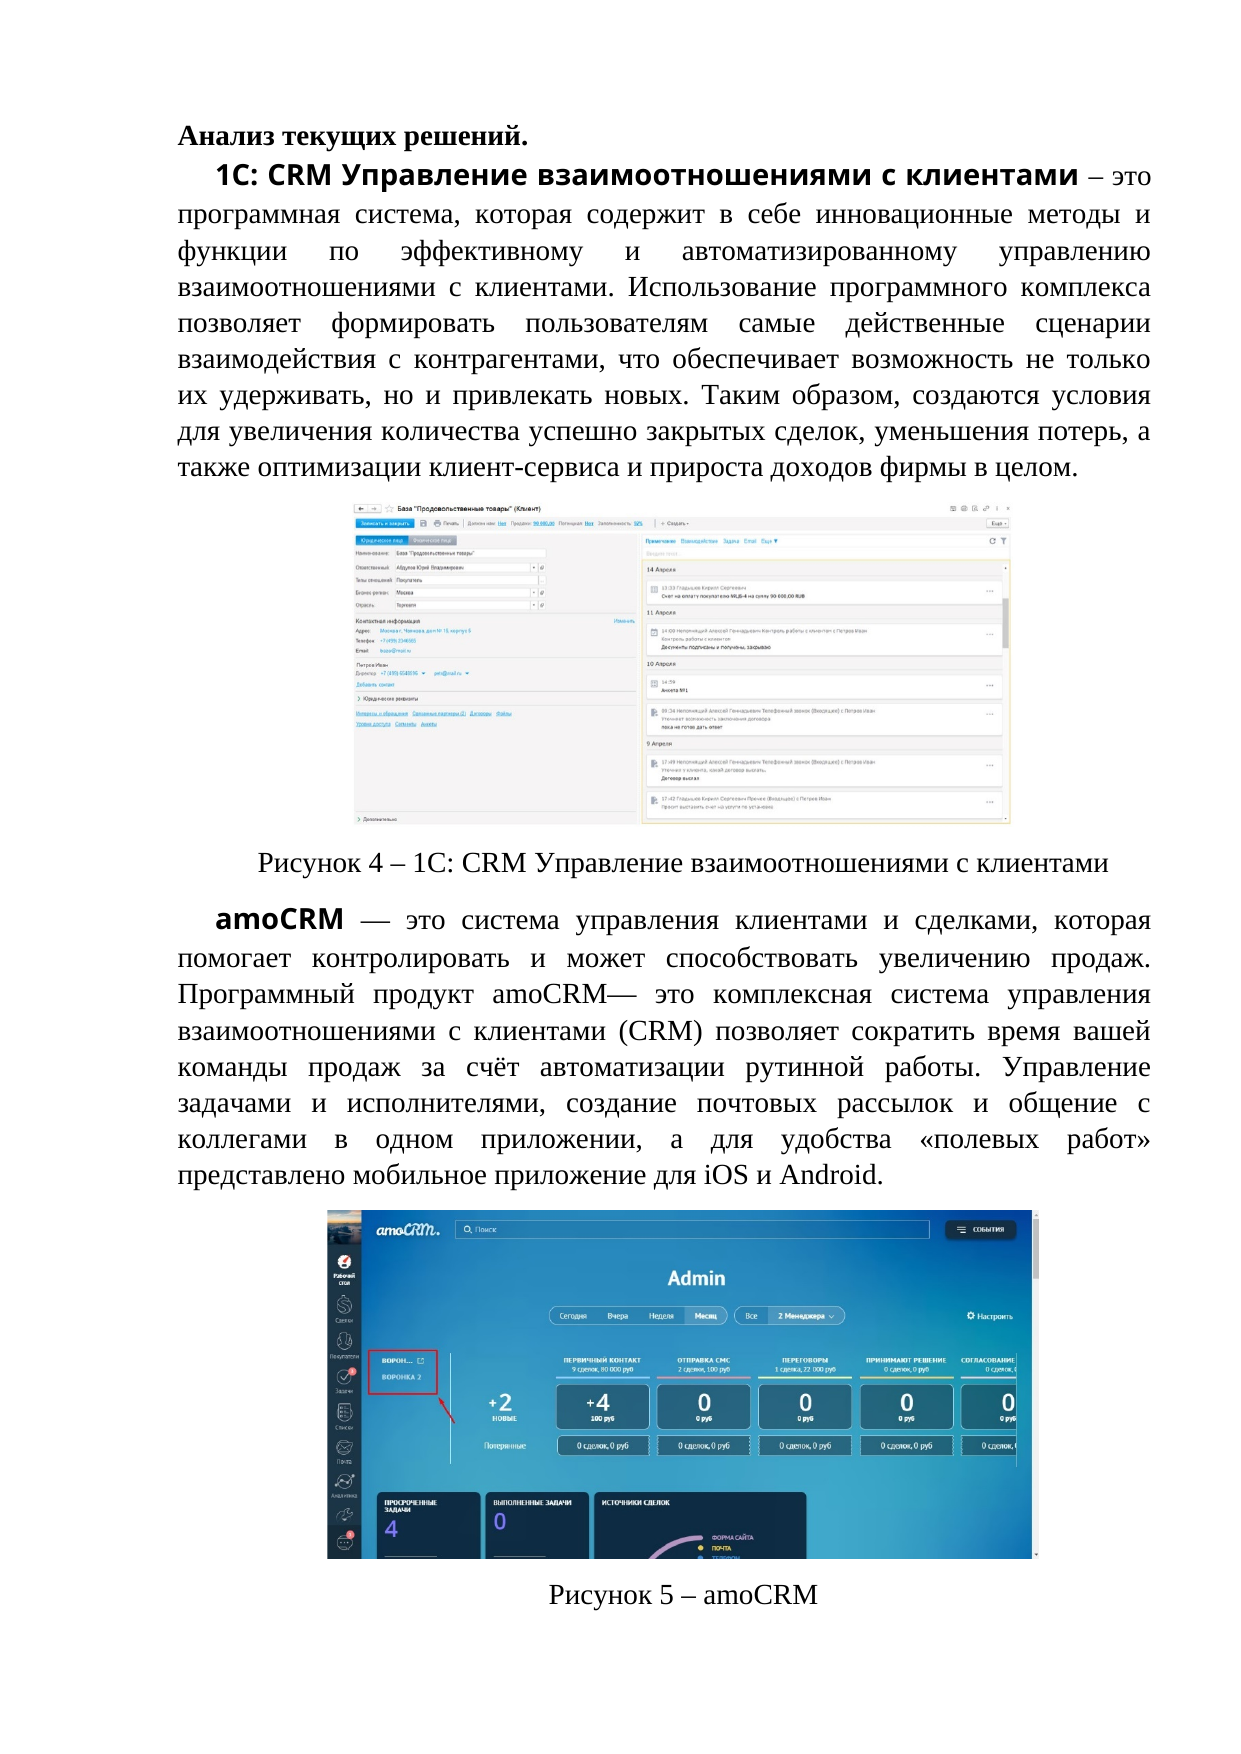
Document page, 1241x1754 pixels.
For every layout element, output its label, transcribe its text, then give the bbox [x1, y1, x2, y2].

text Рисунок 5 – amoCRM [177, 1577, 1152, 1611]
subtitle Анализ текущих решений. [177, 118, 1152, 152]
text Рисунок 4 – 1C: CRM Управление взаимоотношениями с клиентами [177, 845, 1152, 879]
text 1С: CRM Управление взаимоотношениями с клиентами – это программная система, которая содержит в себе инновационные методы и функции по эффективному и автоматизированному управлению взаимоотношениями с клиентами. Использование программного комплекса позволяет формировать пользователям самые действенные сценарии взаимодействия с контрагентами, что обеспечивает возможность не только их удерживать, но и привлекать новых. Таким образом, создаются условия для увеличения количества успешно закрытых сделок, уменьшения потерь, а также оптимизации клиент-сервиса и прироста доходов фирмы в целом. [177, 154, 1152, 483]
text amoCRM — это система управления клиентами и сделками, которая помогает контролировать и может способствовать увеличению продаж. Программный продукт amoCRM— это комплексная система управления взаимоотношениями с клиентами (CRM) позволяет сократить время вашей команды продаж за счёт автоматизации рутинной работы. Управление задачами и исполнителями, создание почтовых рассылок и общение с коллегами в одном приложении, а для удобства «полевых работ» представлено мобильное приложение для iOS и Android. [177, 898, 1152, 1191]
picture [327, 1210, 1039, 1559]
picture [352, 502, 1015, 827]
